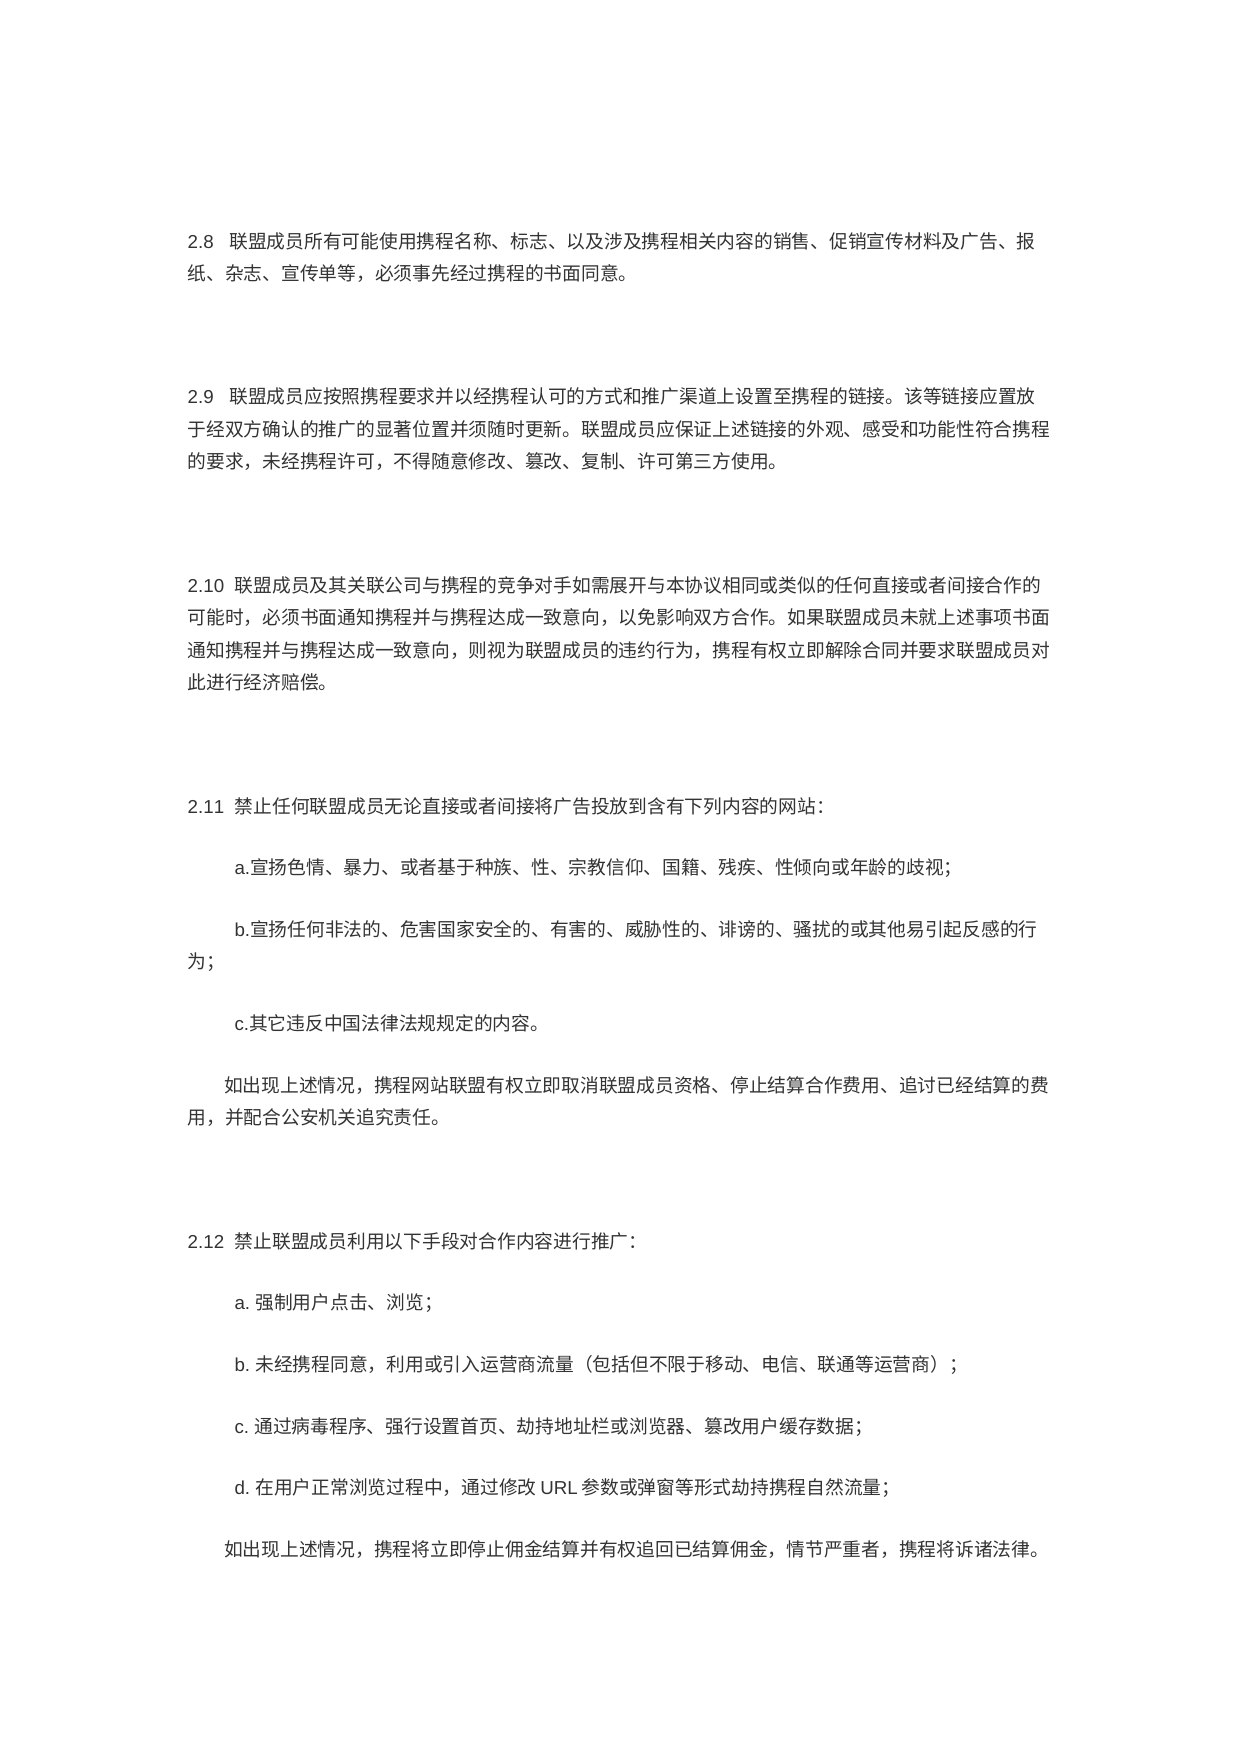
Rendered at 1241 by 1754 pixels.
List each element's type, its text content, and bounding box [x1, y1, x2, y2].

text c.其它违反中国法律法规规定的内容。 [187, 1006, 1053, 1039]
text b. 未经携程同意，利用或引入运营商流量（包括但不限于移动、电信、联通等运营商）； [187, 1347, 1053, 1379]
text c. 通过病毒程序、强行设置首页、劫持地址栏或浏览器、篡改用户缓存数据； [187, 1409, 1053, 1441]
text 如出现上述情况，携程网站联盟有权立即取消联盟成员资格、停止结算合作费用、追讨已经结算的费用，并配合公安机关追究责任。 [187, 1068, 1053, 1133]
text 2.11 禁止任何联盟成员无论直接或者间接将广告投放到含有下列内容的网站： [187, 789, 1053, 821]
text 2.12 禁止联盟成员利用以下手段对合作内容进行推广： [187, 1224, 1053, 1256]
text d. 在用户正常浏览过程中，通过修改URL参数或弹窗等形式劫持携程自然流量； [187, 1470, 1053, 1503]
text b.宣扬任何非法的、危害国家安全的、有害的、威胁性的、诽谤的、骚扰的或其他易引起反感的行为； [187, 912, 1053, 977]
text 2.9 联盟成员应按照携程要求并以经携程认可的方式和推广渠道上设置至携程的链接。该等链接应置放于经双方确认的推广的显著位置并须随时更新。联盟成员应保证上述链接的外观、感受和功能性符合携程的要求，未经携程许可，不得随意修改、篡改、复制、许可第三方使用。 [187, 379, 1053, 477]
text 2.8 联盟成员所有可能使用携程名称、标志、以及涉及携程相关内容的销售、促销宣传材料及广告、报纸、杂志、宣传单等，必须事先经过携程的书面同意。 [187, 224, 1053, 289]
text 2.10 联盟成员及其关联公司与携程的竞争对手如需展开与本协议相同或类似的任何直接或者间接合作的可能时，必须书面通知携程并与携程达成一致意向，以免影响双方合作。如果联盟成员未就上述事项书面通知携程并与携程达成一致意向，则视为联盟成员的违约行为，携程有权立即解除合同并要求联盟成员对此进行经济赔偿。 [187, 568, 1053, 698]
text a. 强制用户点击、浏览； [187, 1285, 1053, 1318]
text 如出现上述情况，携程将立即停止佣金结算并有权追回已结算佣金，情节严重者，携程将诉诸法律。 [187, 1532, 1053, 1564]
text a.宣扬色情、暴力、或者基于种族、性、宗教信仰、国籍、残疾、性倾向或年龄的歧视； [187, 850, 1053, 883]
